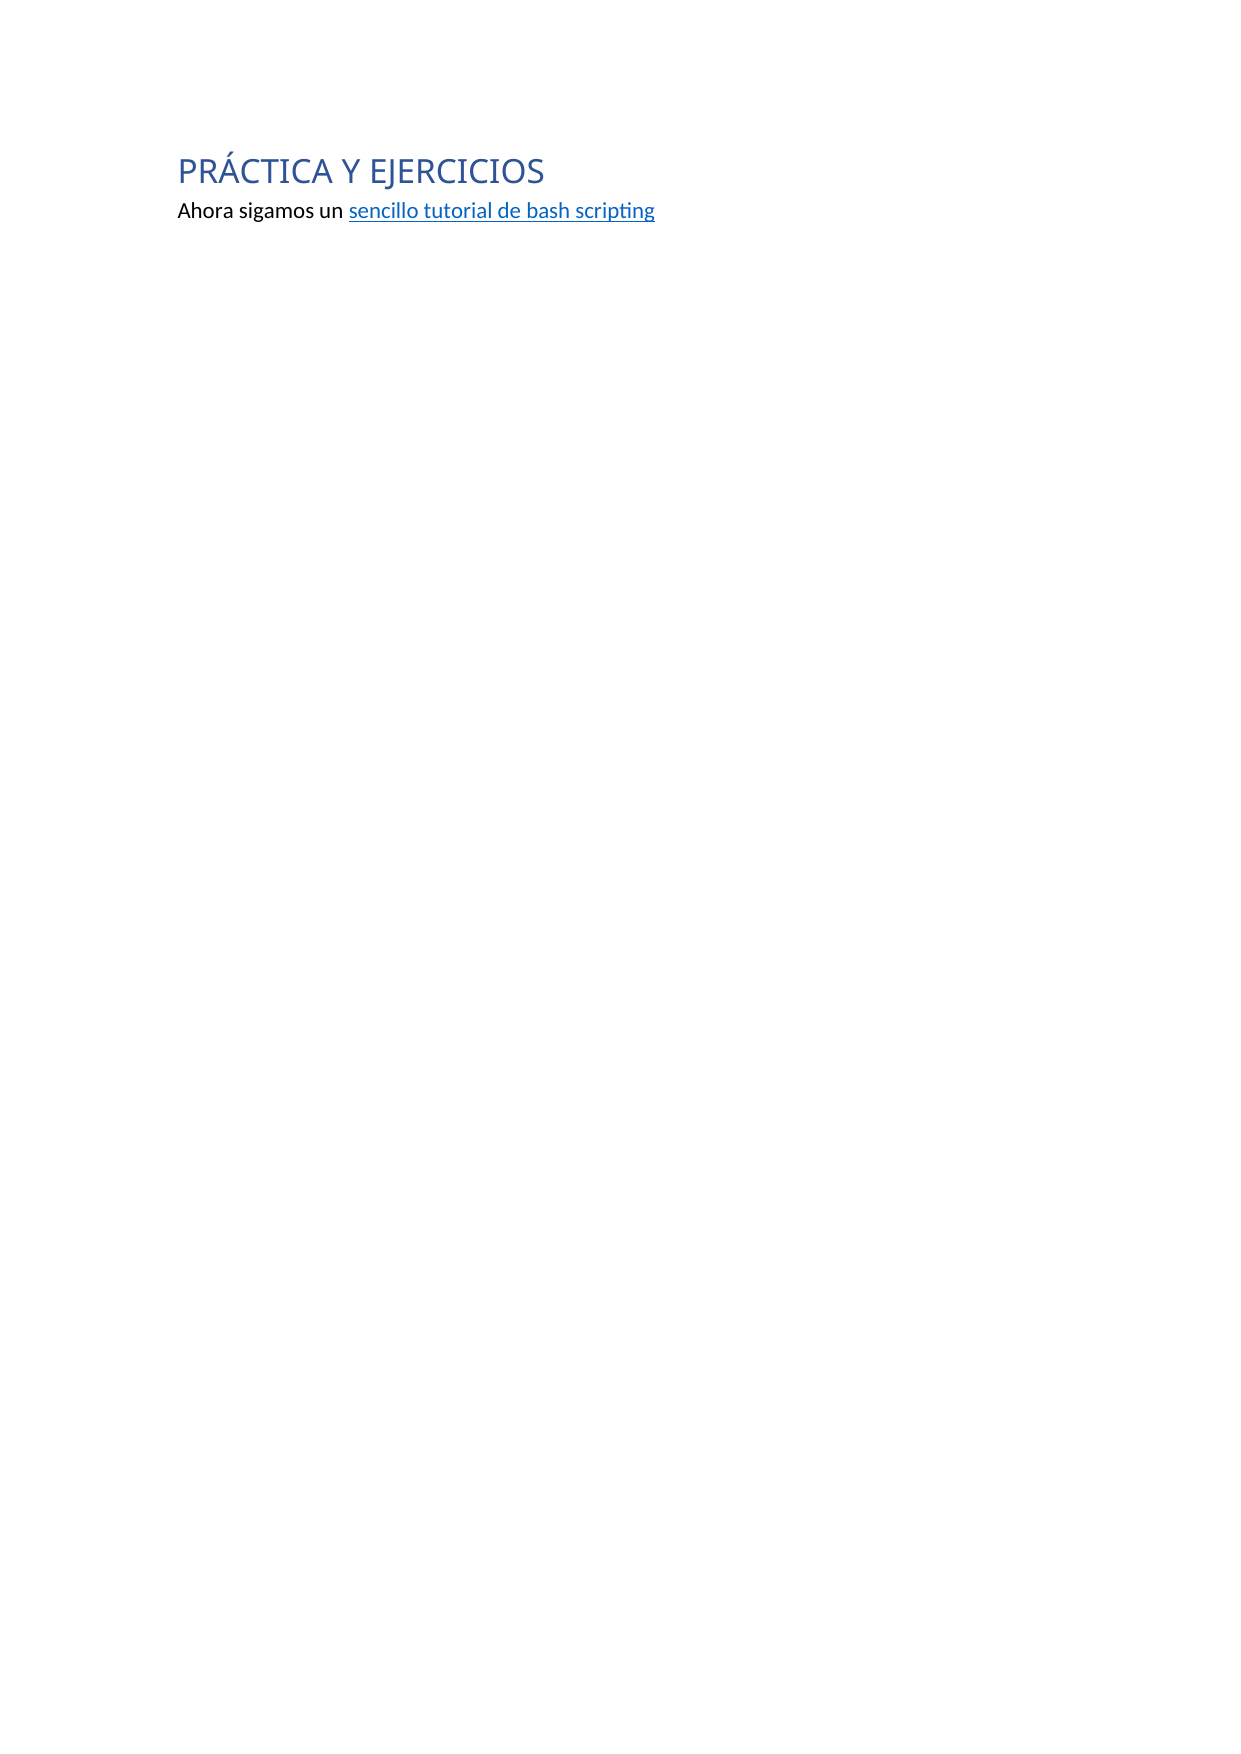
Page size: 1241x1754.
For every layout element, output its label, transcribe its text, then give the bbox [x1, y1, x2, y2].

subtitle PRÁCTICA Y EJERCICIOS [177, 148, 1063, 193]
text Ahora sigamos un sencillo tutorial de bash scripting [177, 197, 1063, 224]
